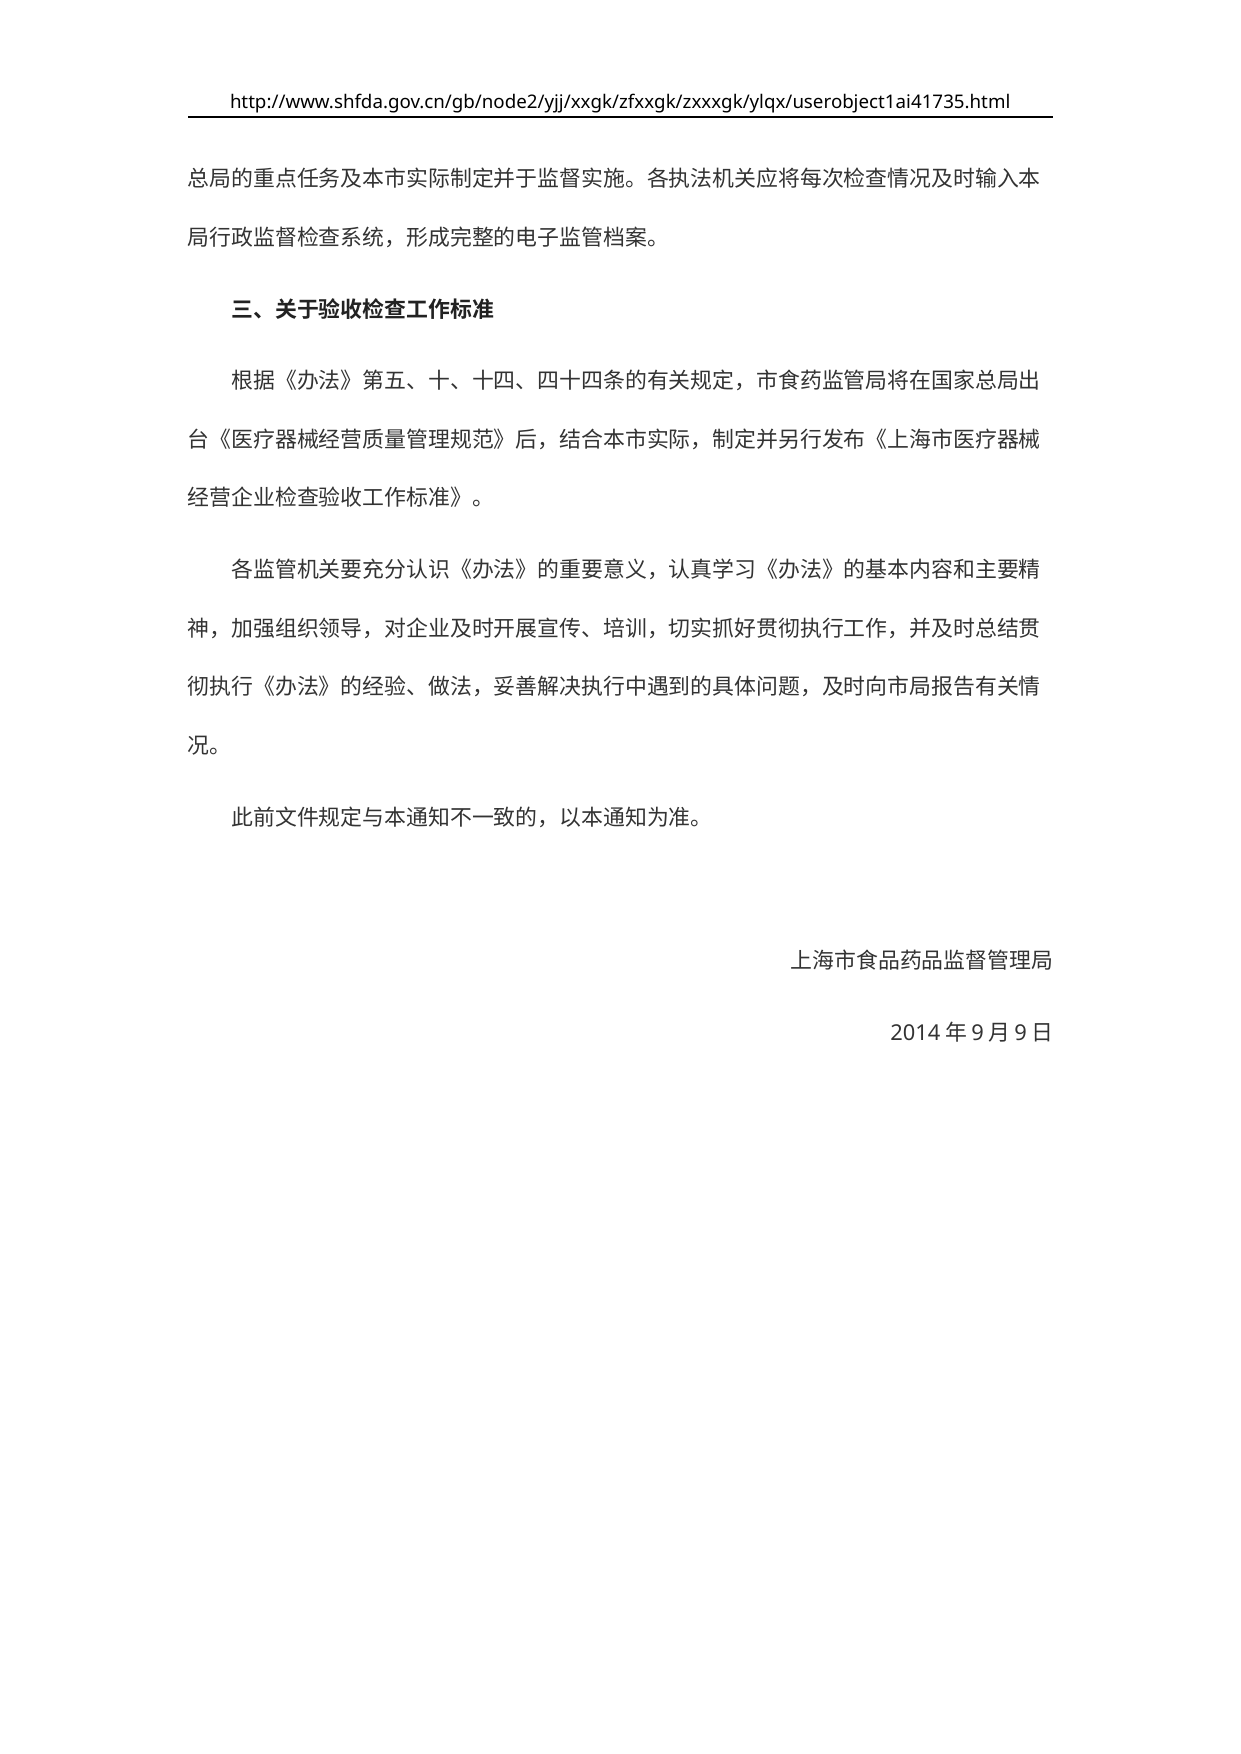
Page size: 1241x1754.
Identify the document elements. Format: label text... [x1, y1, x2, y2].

text 根据《办法》第五、十、十四、四十四条的有关规定，市食药监管局将在国家总局出台《医疗器械经营质量管理规范》后，结合本市实际，制定并另行发布《上海市医疗器械经营企业检查验收工作标准》。 [187, 364, 1053, 513]
text 2014年9月9日 [187, 1016, 1053, 1048]
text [187, 162, 1053, 253]
text 各监管机关要充分认识《办法》的重要意义，认真学习《办法》的基本内容和主要精神，加强组织领导，对企业及时开展宣传、培训，切实抓好贯彻执行工作，并及时总结贯彻执行《办法》的经验、做法，妥善解决执行中遇到的具体问题，及时向市局报告有关情况。 [187, 553, 1053, 761]
text 此前文件规定与本通知不一致的，以本通知为准。 [187, 800, 1053, 833]
text 三、关于验收检查工作标准 [187, 292, 1053, 325]
text 上海市食品药品监督管理局 [187, 944, 1053, 976]
